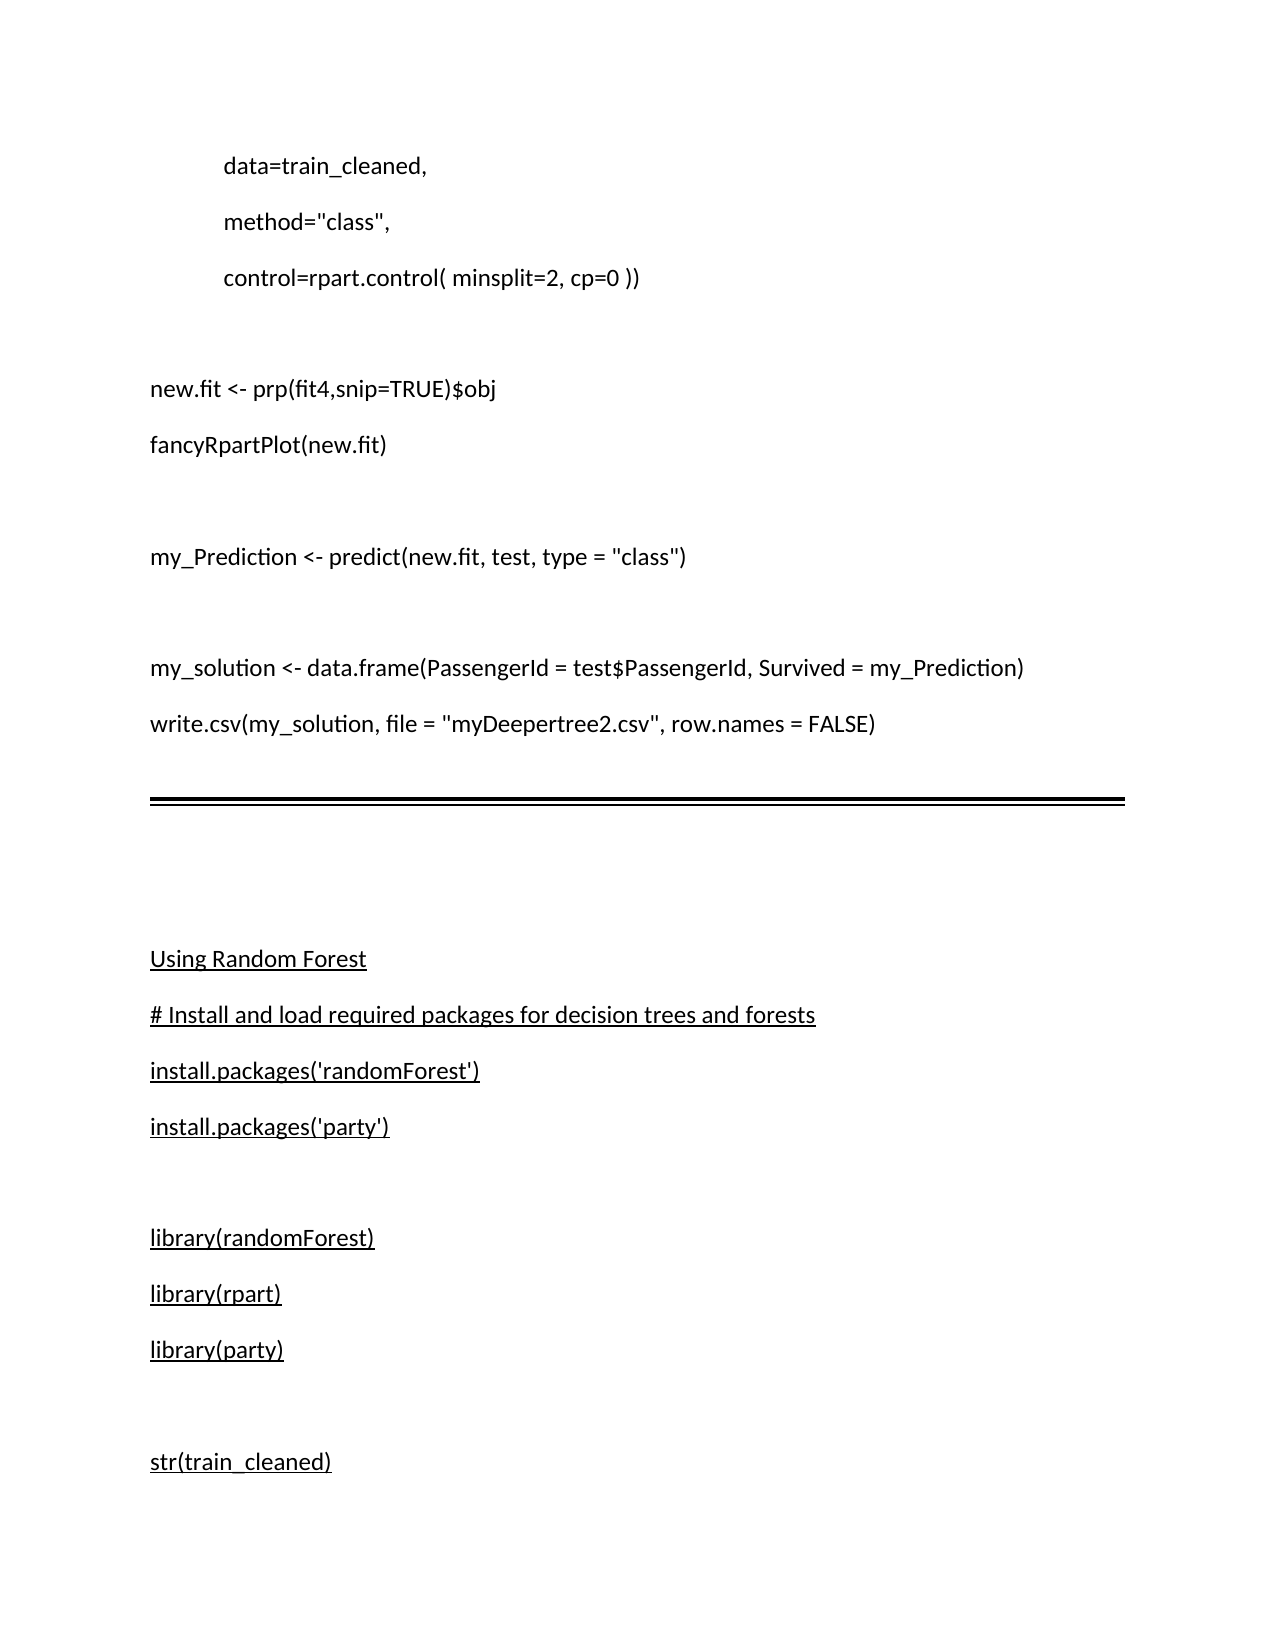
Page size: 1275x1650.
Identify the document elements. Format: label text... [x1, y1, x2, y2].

text Using Random Forest [150, 943, 1125, 974]
text library(randomForest) [150, 1222, 1125, 1253]
text data=train_cleaned, [150, 150, 1125, 181]
text library(party) [150, 1334, 1125, 1364]
text fancyRpartPlot(new.fit) [150, 429, 1125, 460]
text method="class", [150, 206, 1125, 236]
text my_Prediction <- predict(new.fit, test, type = "class") [150, 541, 1125, 571]
text install.packages('party') [150, 1111, 1125, 1141]
text write.csv(my_solution, file = "myDeepertree2.csv", row.names = FALSE) [150, 708, 1125, 739]
text control=rpart.control( minsplit=2, cp=0 )) [150, 262, 1125, 292]
text install.packages('randomForest') [150, 1055, 1125, 1085]
text my_solution <- data.frame(PassengerId = test$PassengerId, Survived = my_Prediction) [150, 652, 1125, 683]
text new.fit <- prp(fit4,snip=TRUE)$obj [150, 373, 1125, 404]
text library(rpart) [150, 1278, 1125, 1309]
text # Install and load required packages for decision trees and forests [150, 999, 1125, 1029]
text str(train_cleaned) [150, 1446, 1125, 1476]
